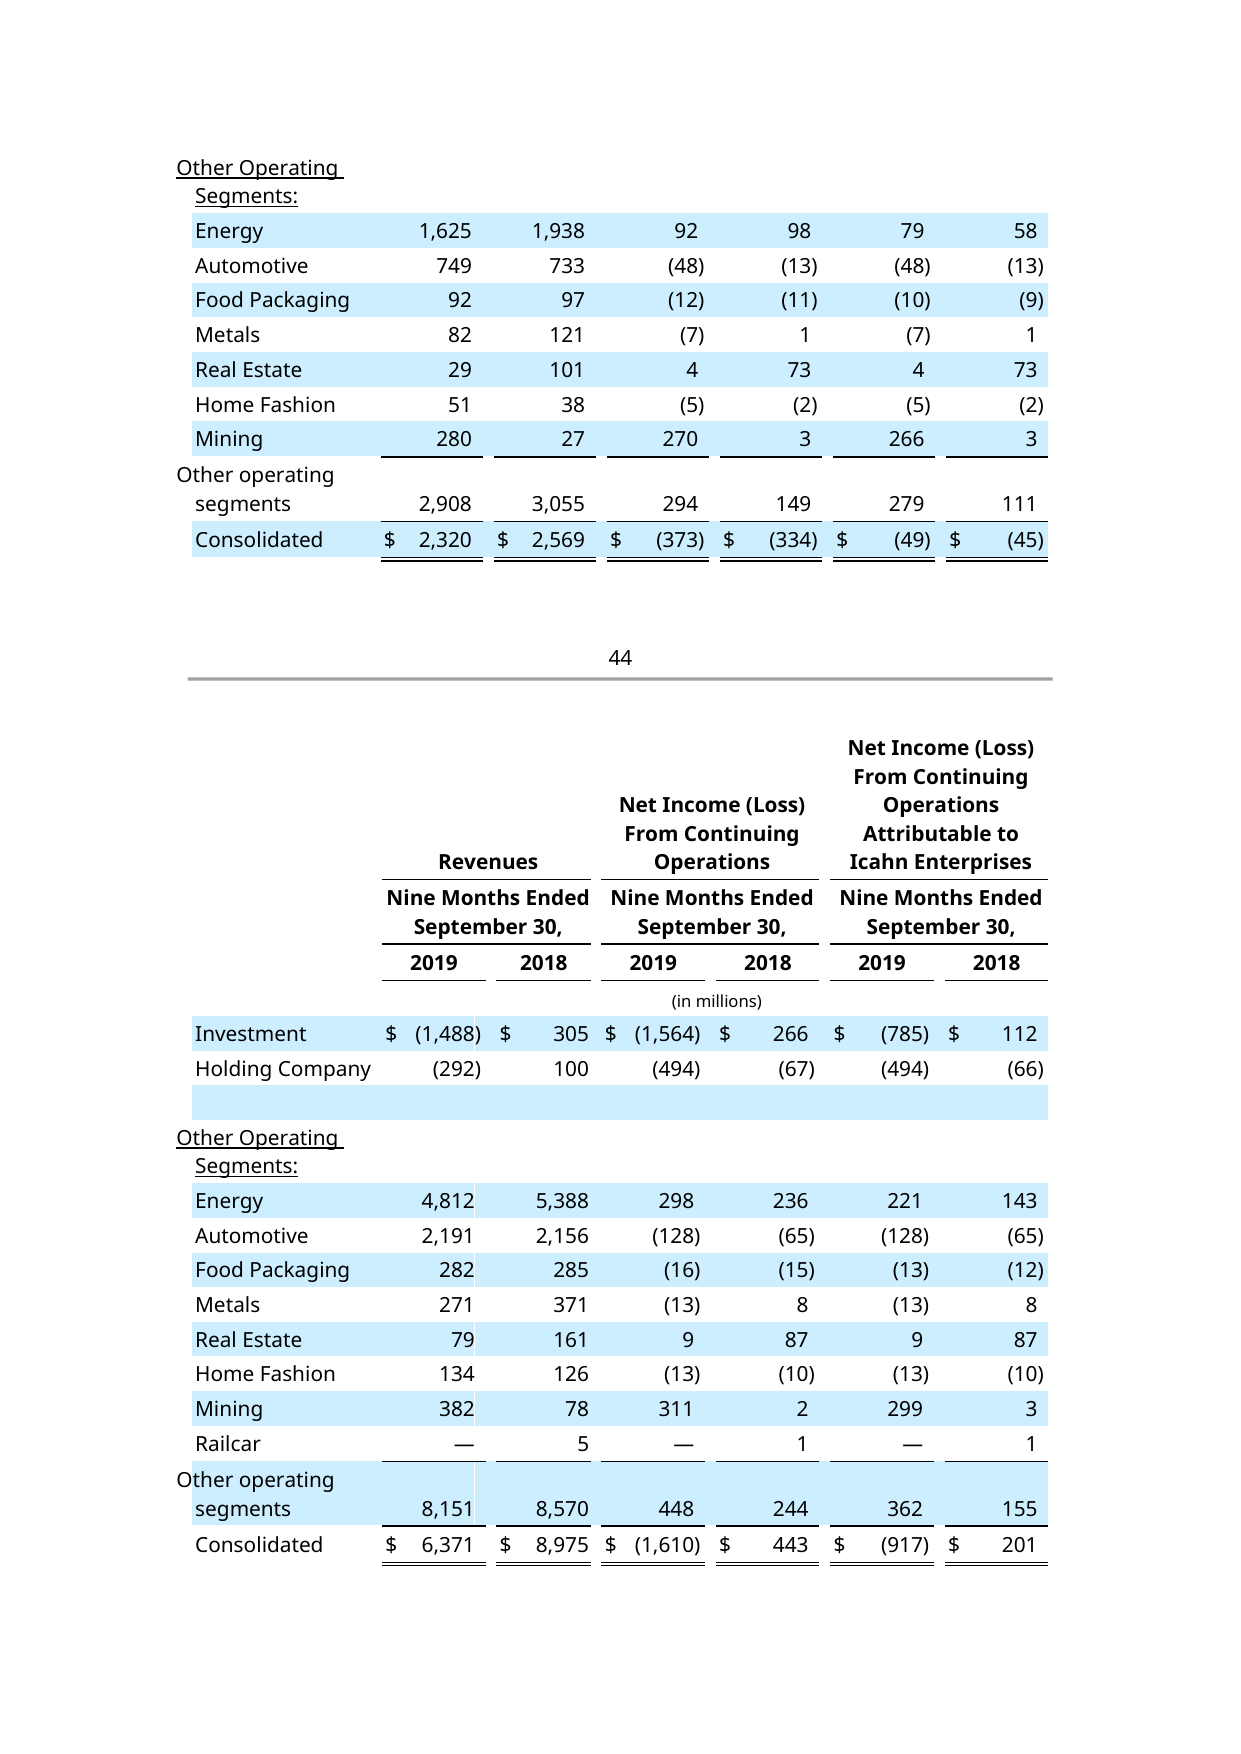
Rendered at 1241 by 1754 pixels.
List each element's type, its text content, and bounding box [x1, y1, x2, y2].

text 44 [187, 643, 1053, 672]
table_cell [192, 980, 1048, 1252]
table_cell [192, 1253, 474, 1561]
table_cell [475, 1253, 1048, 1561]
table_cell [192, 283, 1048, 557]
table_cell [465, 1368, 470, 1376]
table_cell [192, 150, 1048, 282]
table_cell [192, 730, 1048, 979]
